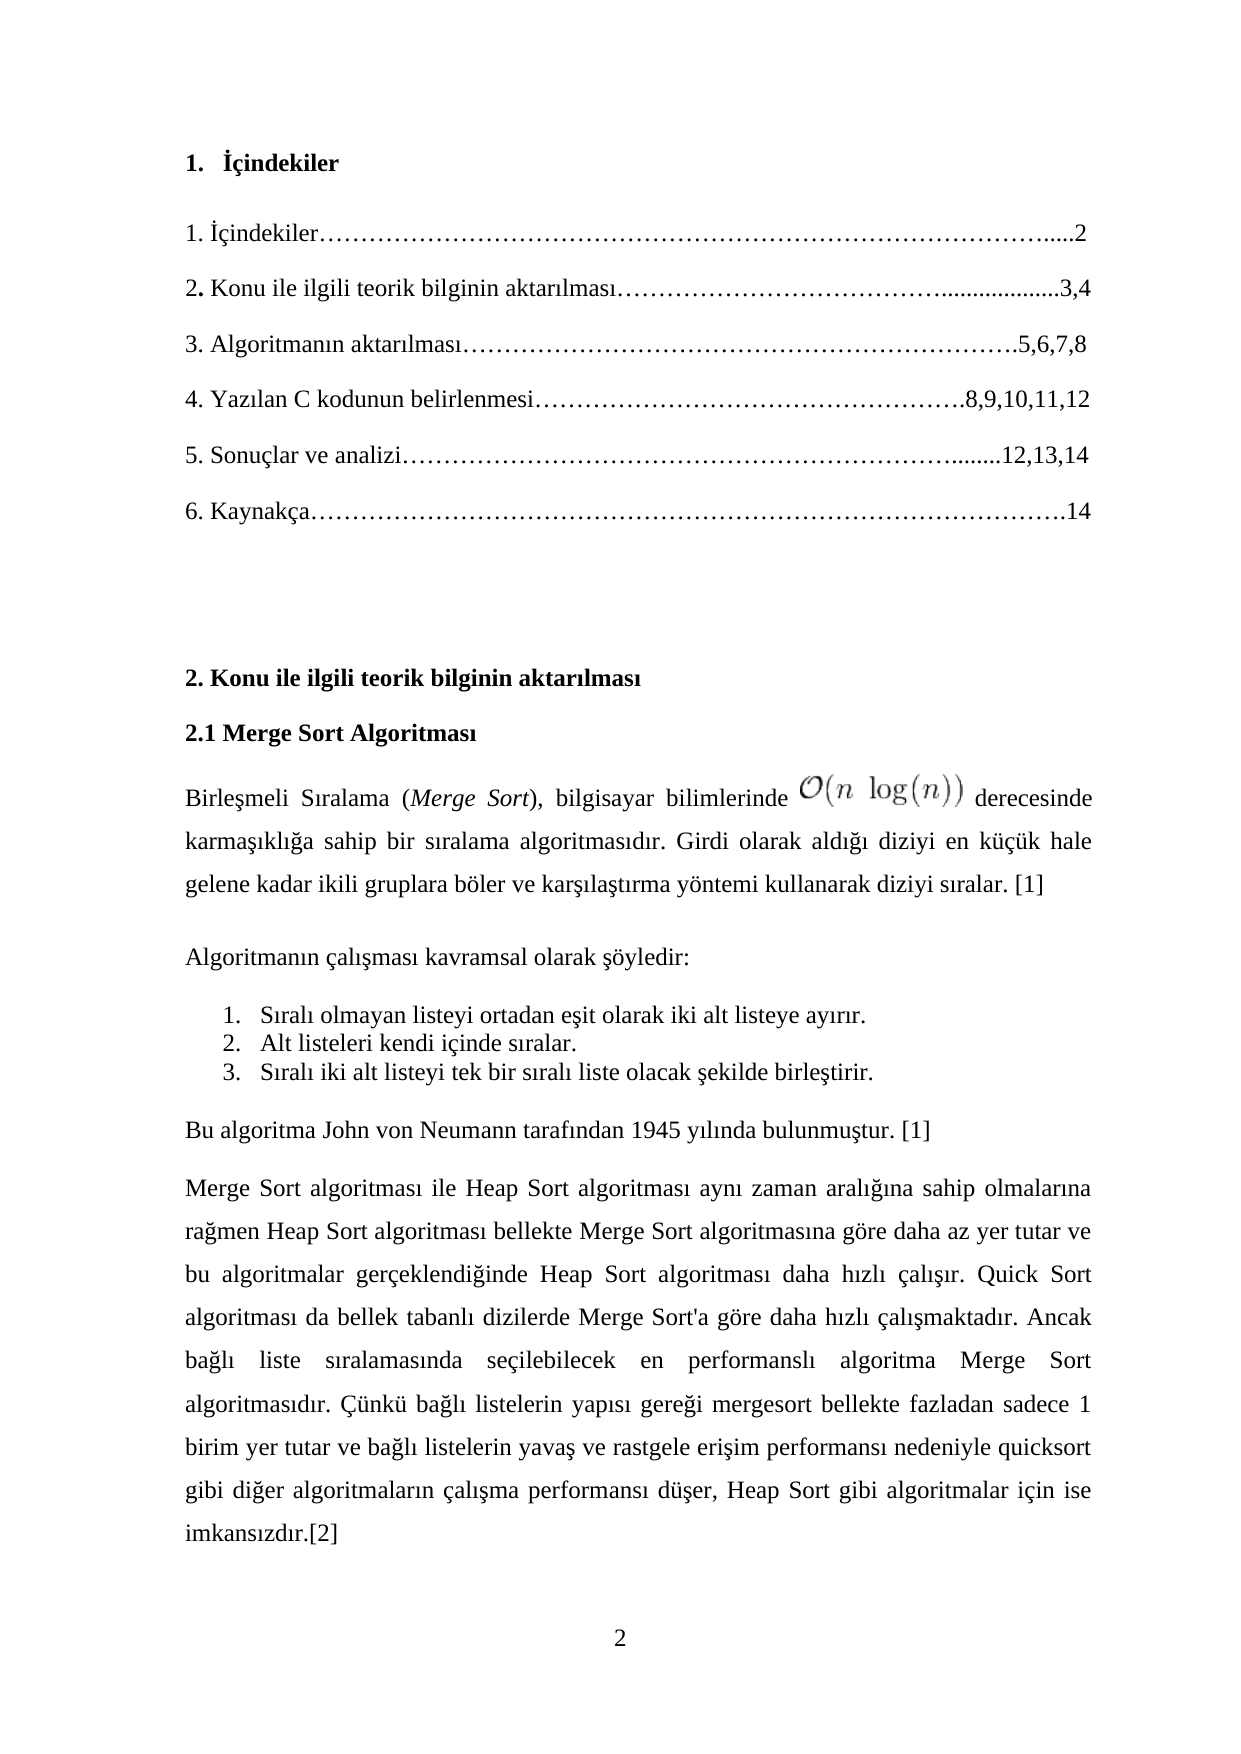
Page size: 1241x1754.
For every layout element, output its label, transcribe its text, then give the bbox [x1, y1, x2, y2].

list Sıralı olmayan listeyi ortadan eşit olarak iki alt listeye ayırır. [222, 1000, 1093, 1028]
text 1. İçindekiler…………………………………………………………………………….....2 [185, 218, 1093, 246]
text Merge Sort algoritması ile Heap Sort algoritması aynı zaman aralığına sahip olmalarına rağmen Heap Sort algoritması bellekte Merge Sort algoritmasına göre daha az yer tutar ve bu algoritmalar gerçeklendiğinde Heap Sort algoritması daha hızlı çalışır. Quick Sort algoritması da bellek tabanlı dizilerde Merge Sort'a göre daha hızlı çalışmaktadır. Ancak bağlı liste sıralamasında seçilebilecek en performanslı algoritma Merge Sort algoritmasıdır. Çünkü bağlı listelerin yapısı gereği mergesort bellekte fazladan sadece 1 birim yer tutar ve bağlı listelerin yavaş ve rastgele erişim performansı nedeniyle quicksort gibi diğer algoritmaların çalışma performansı düşer, Heap Sort gibi algoritmalar için ise imkansızdır.[2] [185, 1173, 1093, 1547]
text 2. Konu ile ilgili teorik bilginin aktarılması…………………………………...................3,4 [148, 273, 1093, 302]
text 5. Sonuçlar ve analizi…………………………………………………………........12,13,14 [185, 440, 1093, 469]
text 3. Algoritmanın aktarılması………………………………………………………….5,6,7,8 [185, 329, 1093, 358]
text 2.1 Merge Sort Algoritması [185, 718, 1093, 747]
list İçindekiler [185, 148, 1093, 176]
list Alt listeleri kendi içinde sıralar. [222, 1028, 1093, 1057]
picture [800, 773, 963, 807]
list Sıralı iki alt listeyi tek bir sıralı liste olacak şekilde birleştirir. [222, 1057, 1093, 1086]
text 4. Yazılan C kodunun belirlenmesi…………………………………………….8,9,10,11,12 [185, 384, 1093, 413]
text 6. Kaynakça……………………………………………………………………………….14 [185, 496, 1093, 524]
text 2. Konu ile ilgili teorik bilginin aktarılması [185, 663, 1093, 691]
text Algoritmanın çalışması kavramsal olarak şöyledir: [185, 942, 1093, 971]
text Birleşmeli Sıralama (Merge Sort), bilgisayar bilimlerinde derecesinde karmaşıklığa sahip bir sıralama algoritmasıdır. Girdi olarak aldığı diziyi en küçük hale gelene kadar ikili gruplara böler ve karşılaştırma yöntemi kullanarak diziyi sıralar. [1] [185, 774, 1093, 898]
text Bu algoritma John von Neumann tarafından 1945 yılında bulunmuştur. [1] [185, 1115, 1093, 1144]
